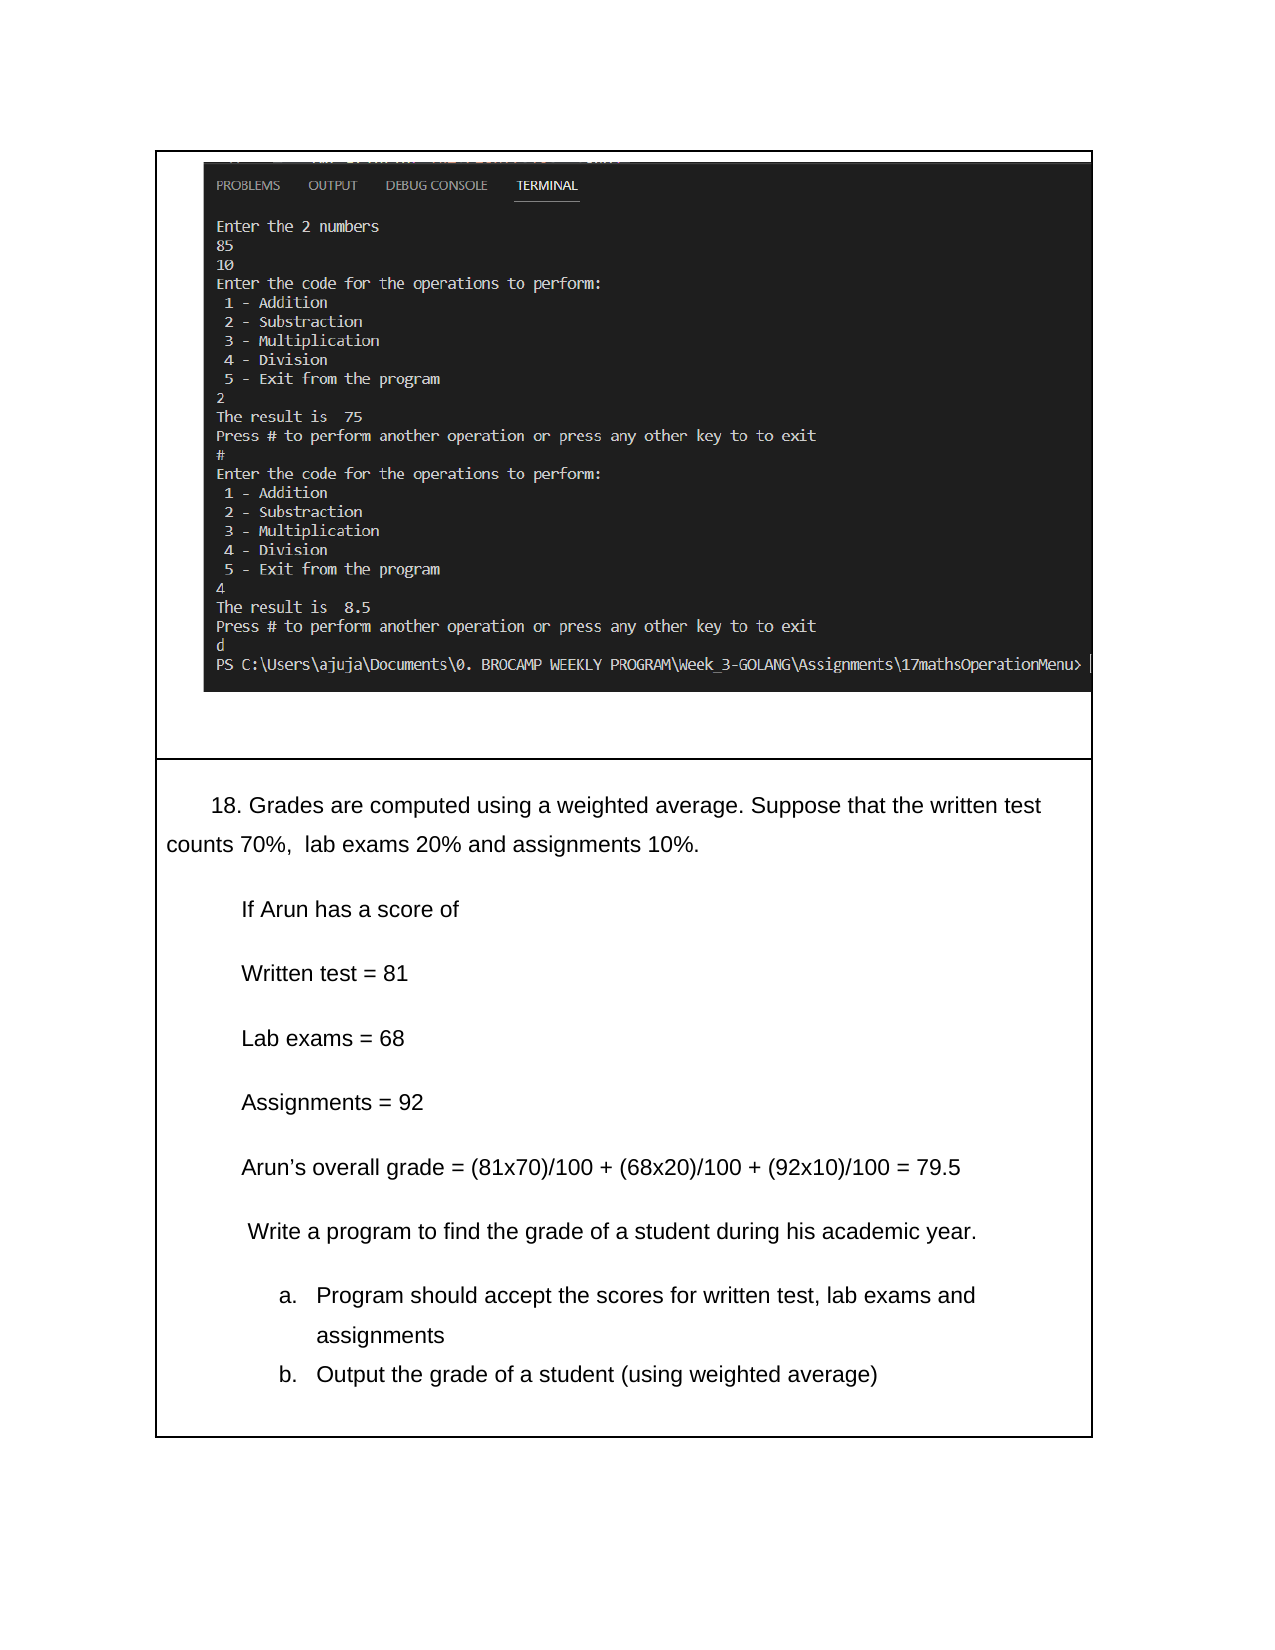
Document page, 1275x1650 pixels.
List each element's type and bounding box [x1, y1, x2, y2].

table_cell [157, 152, 1091, 758]
table_cell [157, 760, 1091, 1436]
picture [203, 162, 1092, 692]
